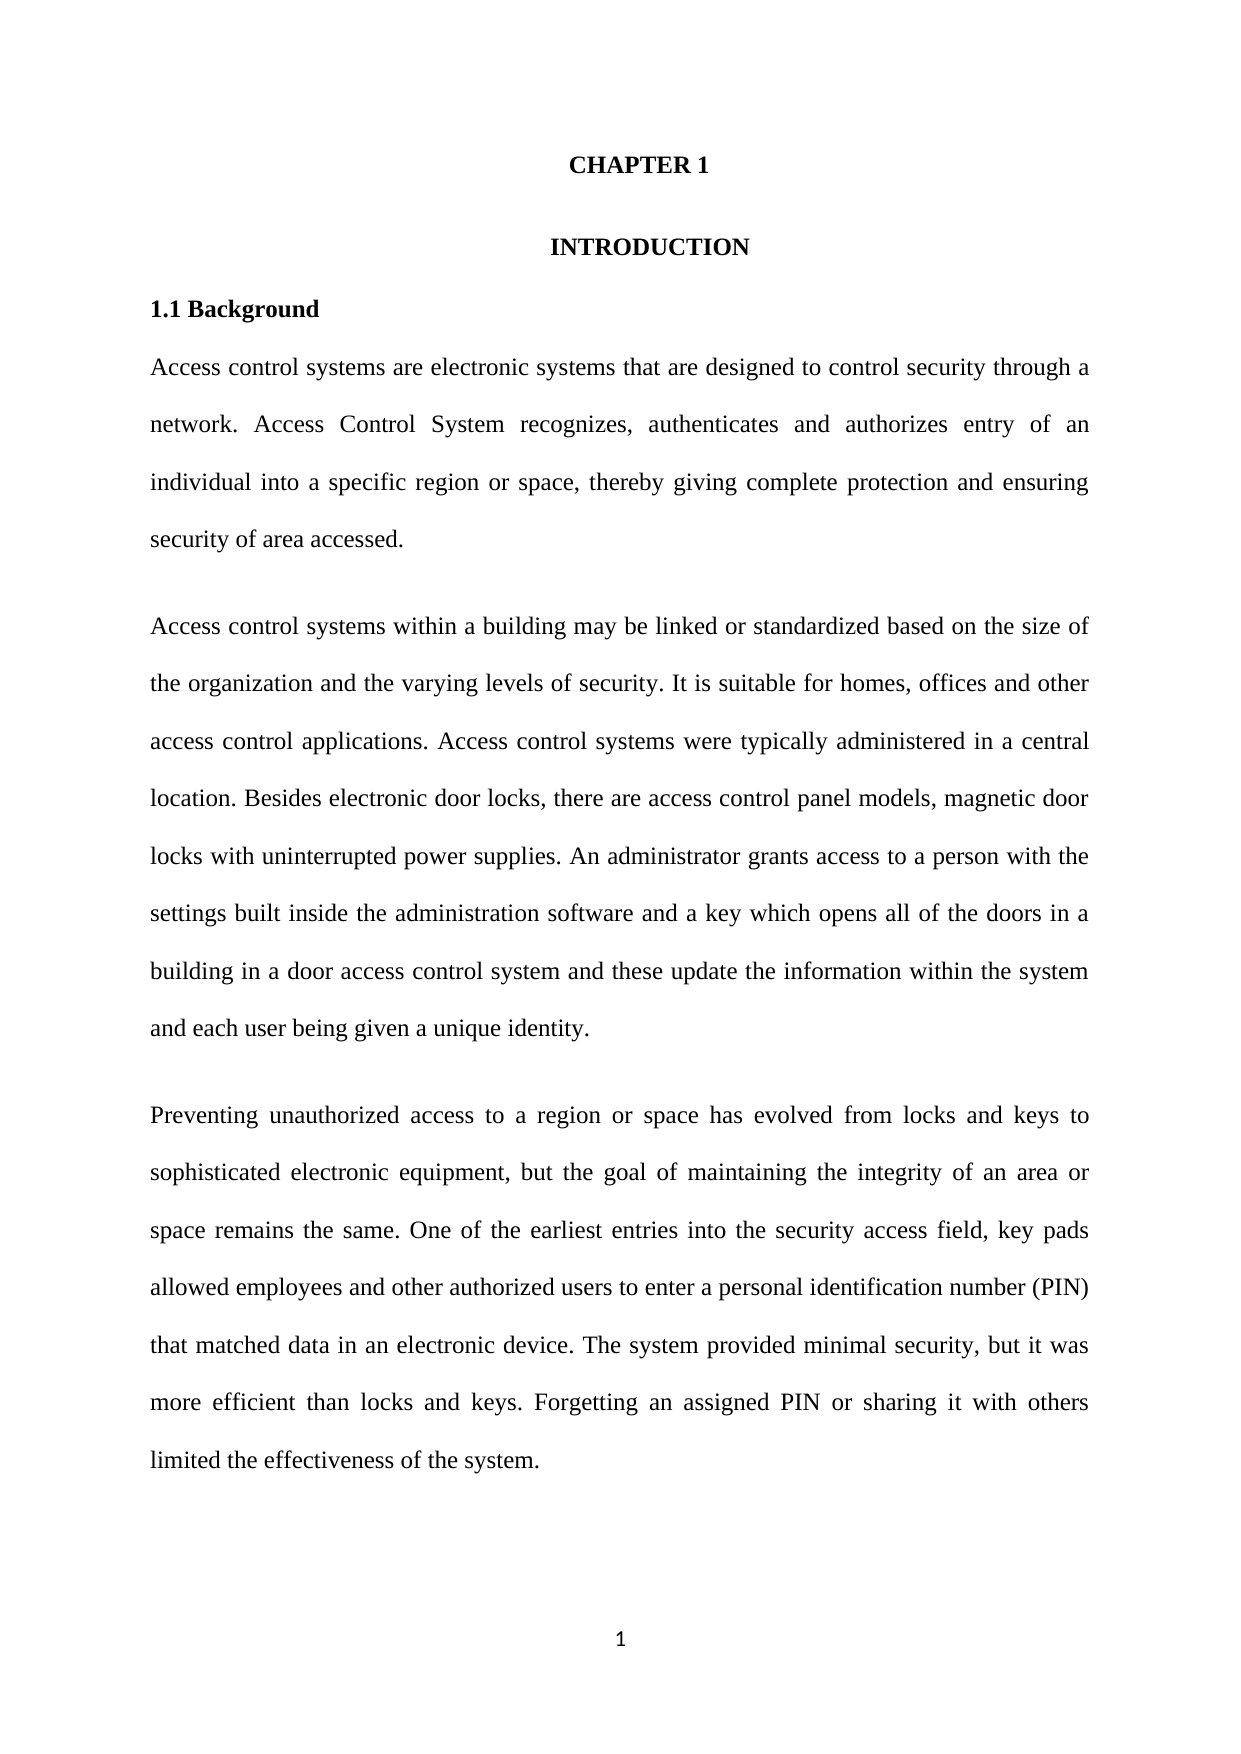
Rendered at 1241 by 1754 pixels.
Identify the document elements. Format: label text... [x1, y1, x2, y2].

text Access control systems are electronic systems that are designed to control security through a network. Access Control System recognizes, authenticates and authorizes entry of an individual into a specific region or space, thereby giving complete protection and ensuring security of area accessed. [150, 352, 1090, 553]
subtitle INTRODUCTION [150, 232, 1090, 261]
text Access control systems within a building may be linked or standardized based on the size of the organization and the varying levels of security. It is suitable for homes, offices and other access control applications. Access control systems were typically administered in a central location. Besides electronic door locks, there are access control panel models, magnetic door locks with uninterrupted power supplies. An administrator grants access to a person with the settings built inside the administration software and a key which opens all of the doors in a building in a door access control system and these update the information within the system and each user being given a unique identity. [150, 611, 1090, 1042]
text Preventing unauthorized access to a region or space has evolved from locks and keys to sophisticated electronic equipment, but the goal of maintaining the integrity of an area or space remains the same. One of the earliest entries into the security access field, key pads allowed employees and other authorized users to enter a personal identification number (PIN) that matched data in an electronic device. The system provided minimal security, but it was more efficient than locks and keys. Forgetting an assigned PIN or sharing it with others limited the effectiveness of the system. [150, 1100, 1090, 1474]
subtitle 1.1 Background [150, 294, 1090, 323]
text CHAPTER 1 [450, 150, 1090, 179]
